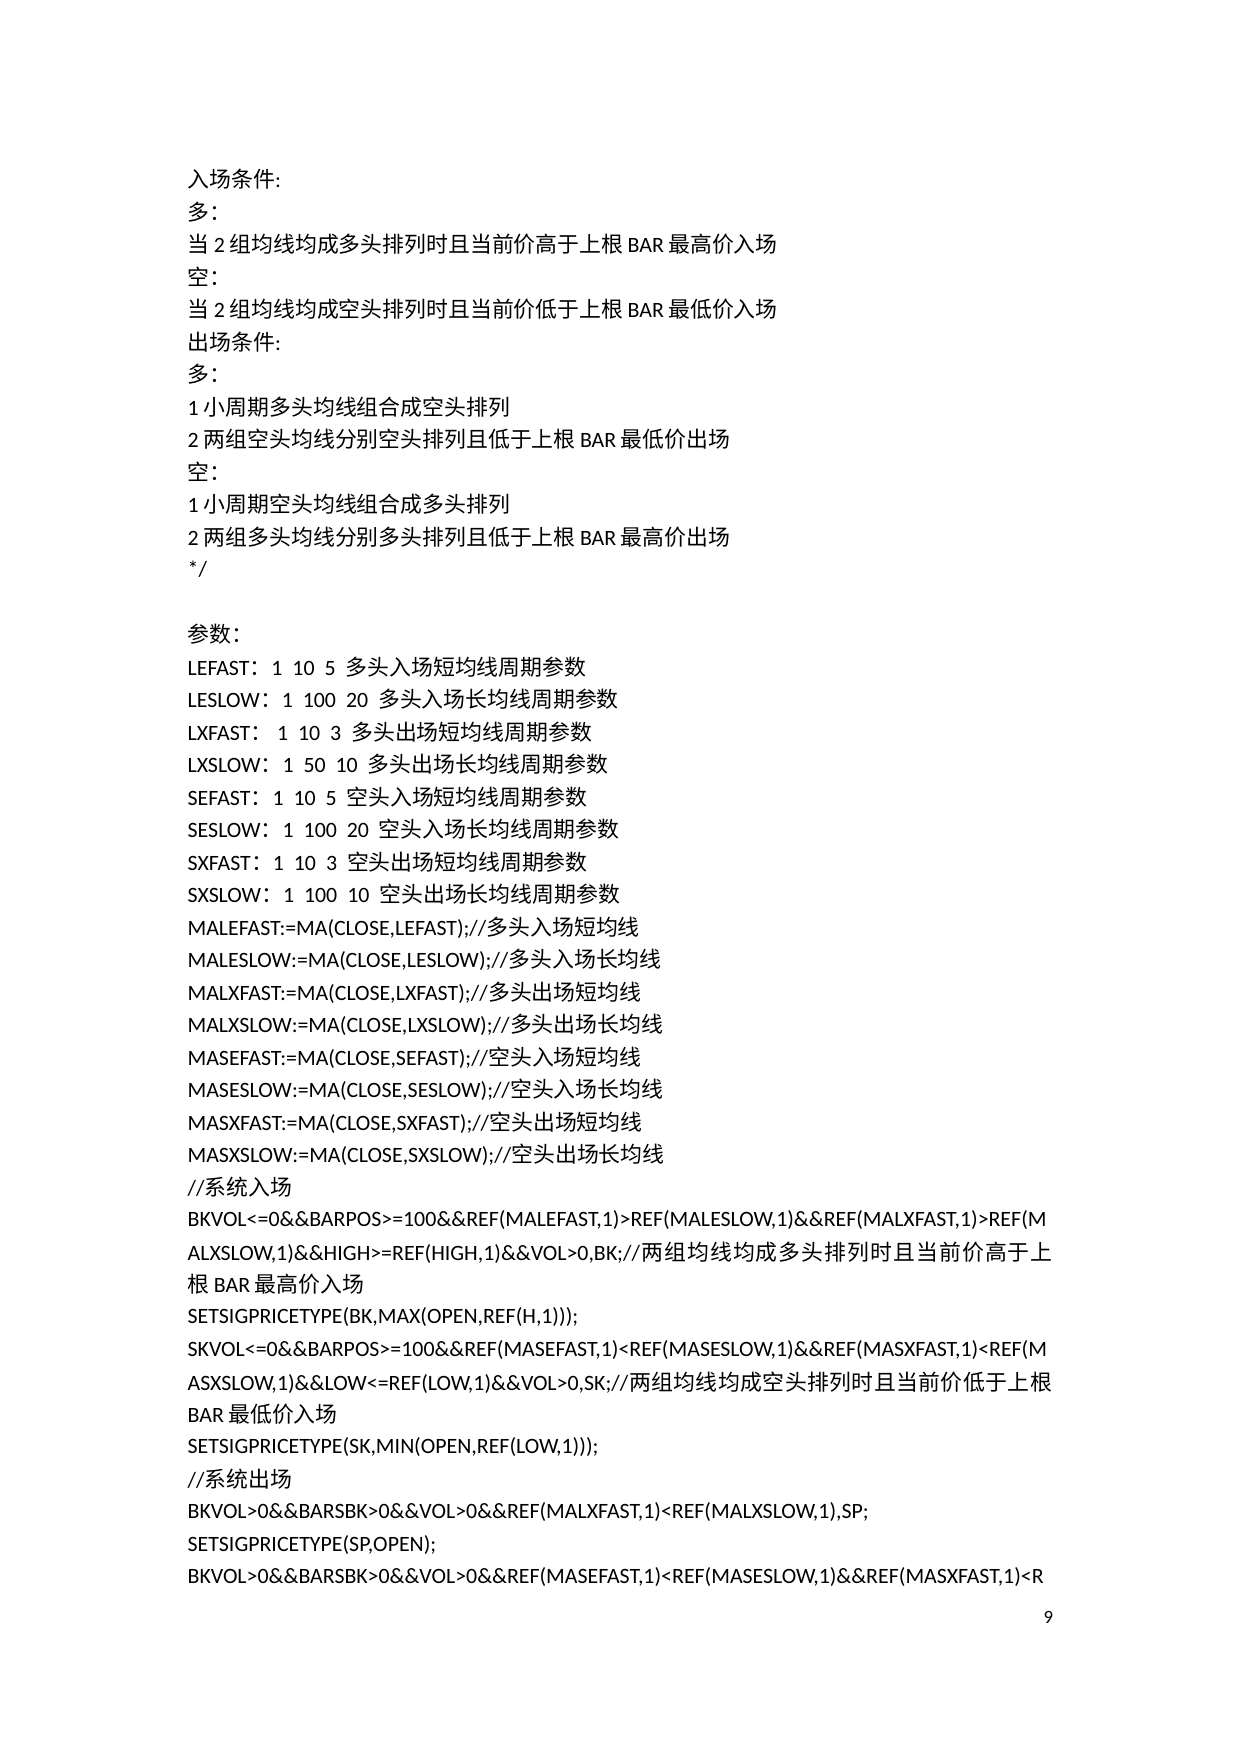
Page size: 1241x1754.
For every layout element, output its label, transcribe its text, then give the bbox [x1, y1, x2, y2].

text 多： [187, 194, 1053, 227]
text MASXFAST:=MA(CLOSE,SXFAST);//空头出场短均线 [187, 1104, 1053, 1137]
text MASEFAST:=MA(CLOSE,SEFAST);//空头入场短均线 [187, 1039, 1053, 1072]
text 空： [187, 454, 1053, 487]
text LXSLOW：1 50 10 多头出场长均线周期参数 [187, 747, 1053, 779]
text SESLOW：1 100 20 空头入场长均线周期参数 [187, 812, 1053, 844]
text BKVOL>0&&BARSBK>0&&VOL>0&&REF(MALXFAST,1)<REF(MALXSLOW,1),SP; [187, 1494, 1053, 1527]
text LEFAST：1 10 5 多头入场短均线周期参数 [187, 649, 1053, 682]
text SETSIGPRICETYPE(SP,OPEN); [187, 1527, 1053, 1559]
text LESLOW：1 100 20 多头入场长均线周期参数 [187, 682, 1053, 714]
text LXFAST： 1 10 3 多头出场短均线周期参数 [187, 714, 1053, 747]
text SETSIGPRICETYPE(SK,MIN(OPEN,REF(LOW,1))); [187, 1429, 1053, 1462]
text SKVOL<=0&&BARPOS>=100&&REF(MASEFAST,1)<REF(MASESLOW,1)&&REF(MASXFAST,1)<REF(MASXSLOW,1)&&LOW<=REF(LOW,1)&&VOL>0,SK;//两组均线均成空头排列时且当前价低于上根BAR最低价入场 [187, 1332, 1053, 1429]
text 2 两组空头均线分别空头排列且低于上根BAR最低价出场 [187, 422, 1053, 454]
text 1 小周期空头均线组合成多头排列 [187, 487, 1053, 519]
text //系统出场 [187, 1462, 1053, 1494]
text //系统入场 [187, 1169, 1053, 1202]
text 2 两组多头均线分别多头排列且低于上根BAR最高价出场 [187, 519, 1053, 552]
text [187, 1559, 1053, 1592]
text 出场条件: [187, 324, 1053, 357]
text SXFAST：1 10 3 空头出场短均线周期参数 [187, 844, 1053, 877]
text 空： [187, 259, 1053, 292]
text MALXFAST:=MA(CLOSE,LXFAST);//多头出场短均线 [187, 974, 1053, 1007]
text 当2组均线均成多头排列时且当前价高于上根BAR最高价入场 [187, 227, 1053, 259]
text MASXSLOW:=MA(CLOSE,SXSLOW);//空头出场长均线 [187, 1137, 1053, 1169]
text */ [187, 552, 1053, 584]
text MALXSLOW:=MA(CLOSE,LXSLOW);//多头出场长均线 [187, 1007, 1053, 1039]
text SETSIGPRICETYPE(BK,MAX(OPEN,REF(H,1))); [187, 1299, 1053, 1332]
text SXSLOW：1 100 10 空头出场长均线周期参数 [187, 877, 1053, 909]
text 当2组均线均成空头排列时且当前价低于上根BAR最低价入场 [187, 292, 1053, 324]
text 入场条件: [187, 162, 1053, 194]
text 1 小周期多头均线组合成空头排列 [187, 389, 1053, 422]
text MASESLOW:=MA(CLOSE,SESLOW);//空头入场长均线 [187, 1072, 1053, 1104]
text MALEFAST:=MA(CLOSE,LEFAST);//多头入场短均线 [187, 909, 1053, 942]
text BKVOL<=0&&BARPOS>=100&&REF(MALEFAST,1)>REF(MALESLOW,1)&&REF(MALXFAST,1)>REF(MALXSLOW,1)&&HIGH>=REF(HIGH,1)&&VOL>0,BK;//两组均线均成多头排列时且当前价高于上根BAR最高价入场 [187, 1202, 1053, 1299]
text SEFAST：1 10 5 空头入场短均线周期参数 [187, 779, 1053, 812]
text MALESLOW:=MA(CLOSE,LESLOW);//多头入场长均线 [187, 942, 1053, 974]
text 多： [187, 357, 1053, 389]
text 参数： [187, 617, 1053, 649]
